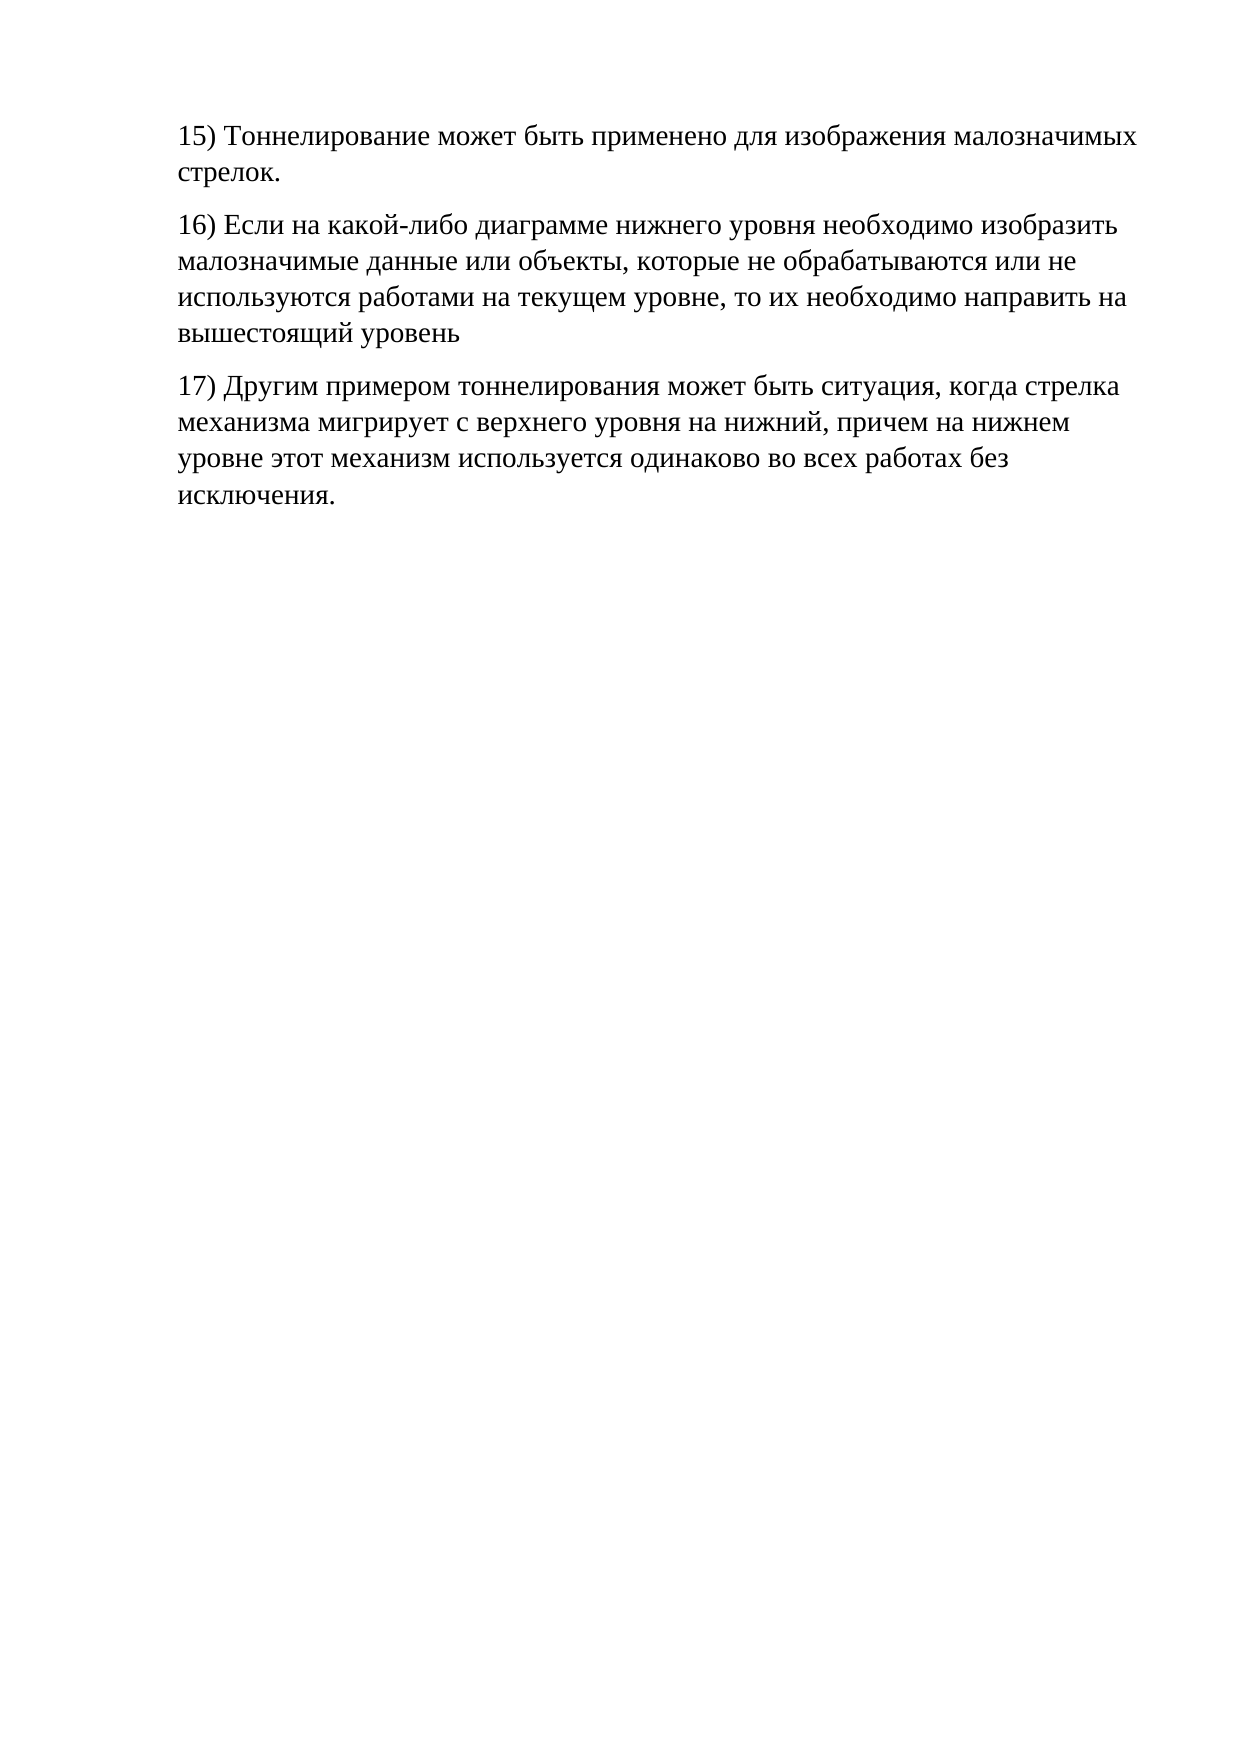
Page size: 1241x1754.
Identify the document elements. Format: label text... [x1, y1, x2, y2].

text 17) Другим примером тоннелирования может быть ситуация, когда стрелка механизма мигрирует с верхнего уровня на нижний, причем на нижнем уровне этот механизм используется одинаково во всех работах без исключения. [177, 368, 1152, 510]
text 15) Тоннелирование может быть применено для изображения малозначимых стрелок. [177, 118, 1152, 188]
text 16) Если на какой-либо диаграмме нижнего уровня необходимо изобразить малозначимые данные или объекты, которые не обрабатываются или не используются работами на текущем уровне, то их необходимо направить на вышестоящий уровень [177, 207, 1152, 349]
